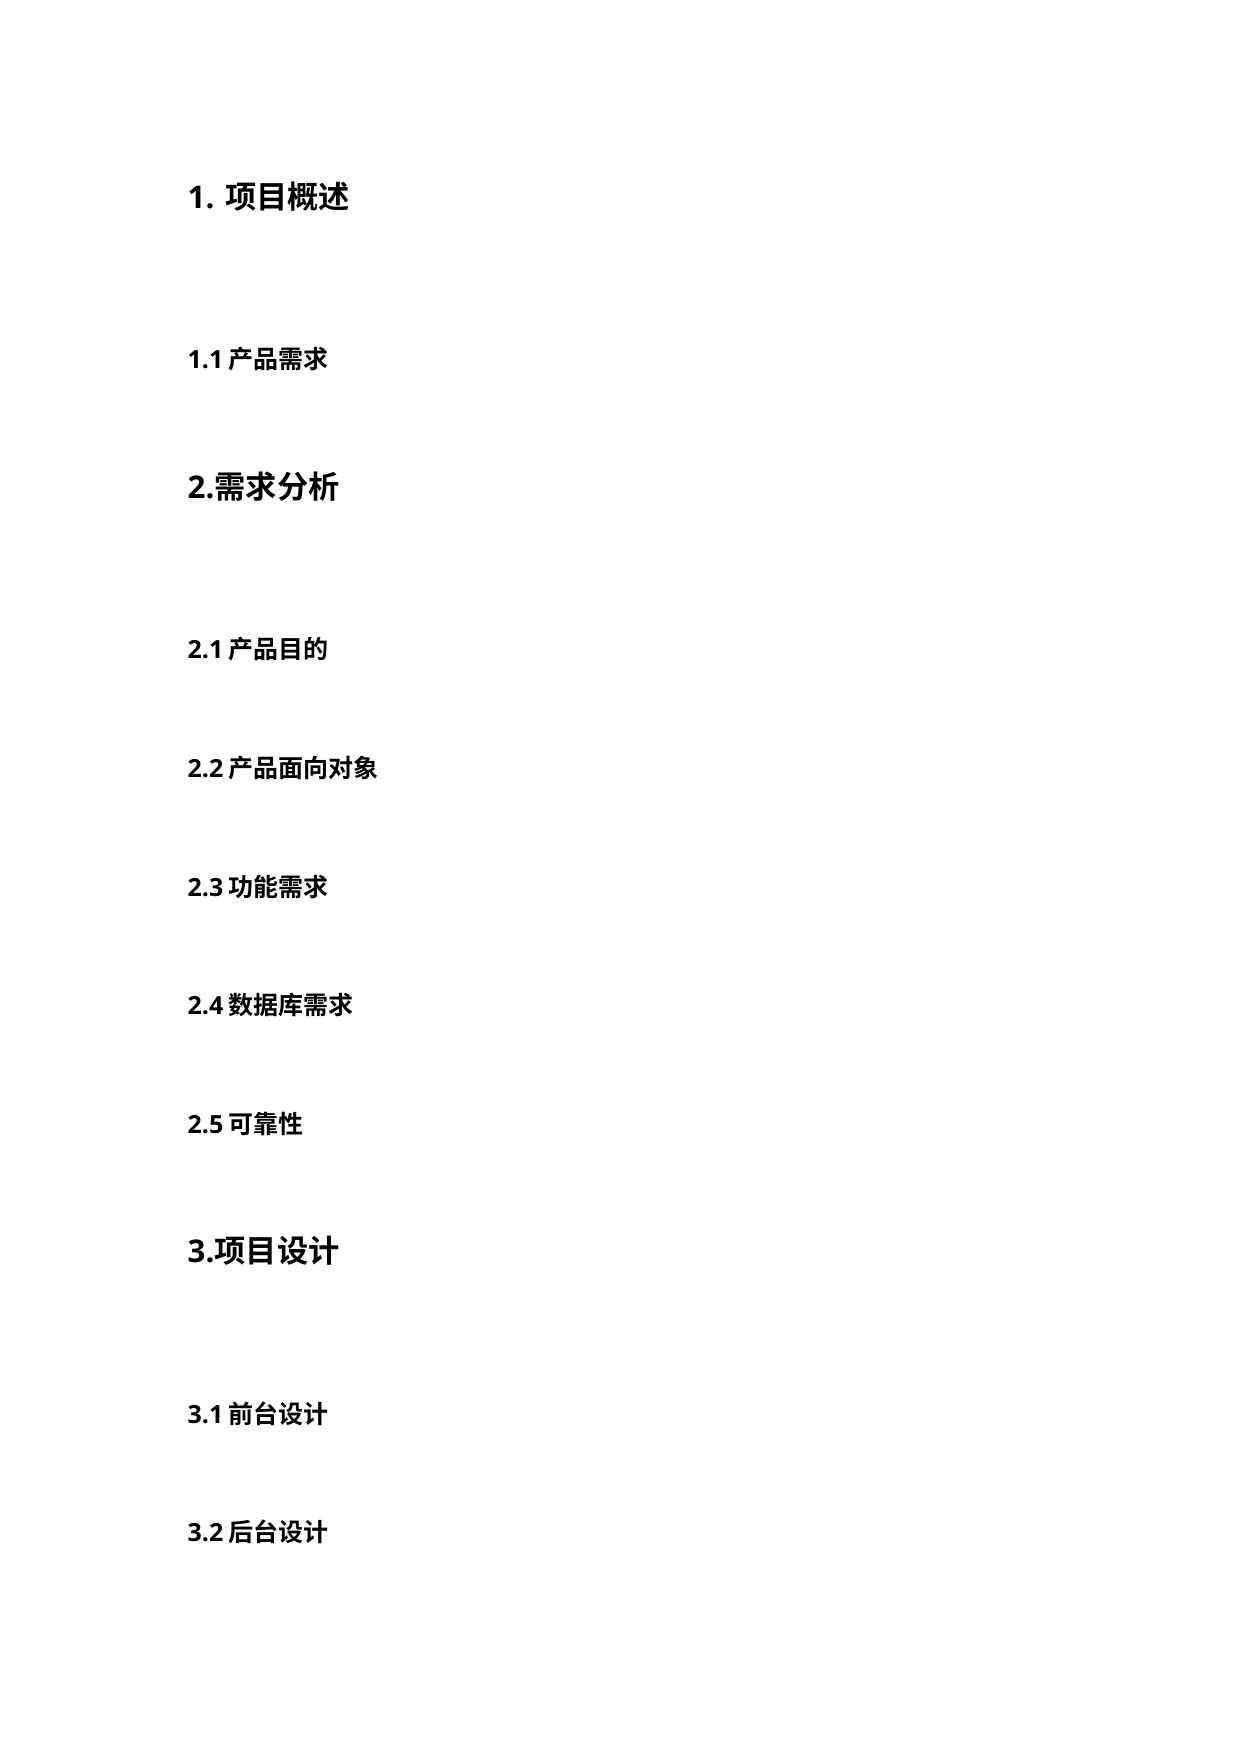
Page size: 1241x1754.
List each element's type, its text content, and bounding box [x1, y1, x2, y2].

subtitle 2.需求分析 [187, 452, 1053, 517]
subtitle 2.4数据库需求 [187, 971, 1053, 1036]
subtitle 2.5可靠性 [187, 1090, 1053, 1155]
subtitle 2.2产品面向对象 [187, 734, 1053, 799]
subtitle 2.1产品目的 [187, 616, 1053, 681]
subtitle 1.1产品需求 [187, 325, 1053, 390]
subtitle 3.1前台设计 [187, 1380, 1053, 1445]
subtitle 项目概述 [187, 162, 1053, 227]
subtitle 3.2后台设计 [187, 1498, 1053, 1563]
subtitle 3.项目设计 [187, 1217, 1053, 1282]
subtitle 2.3功能需求 [187, 853, 1053, 918]
